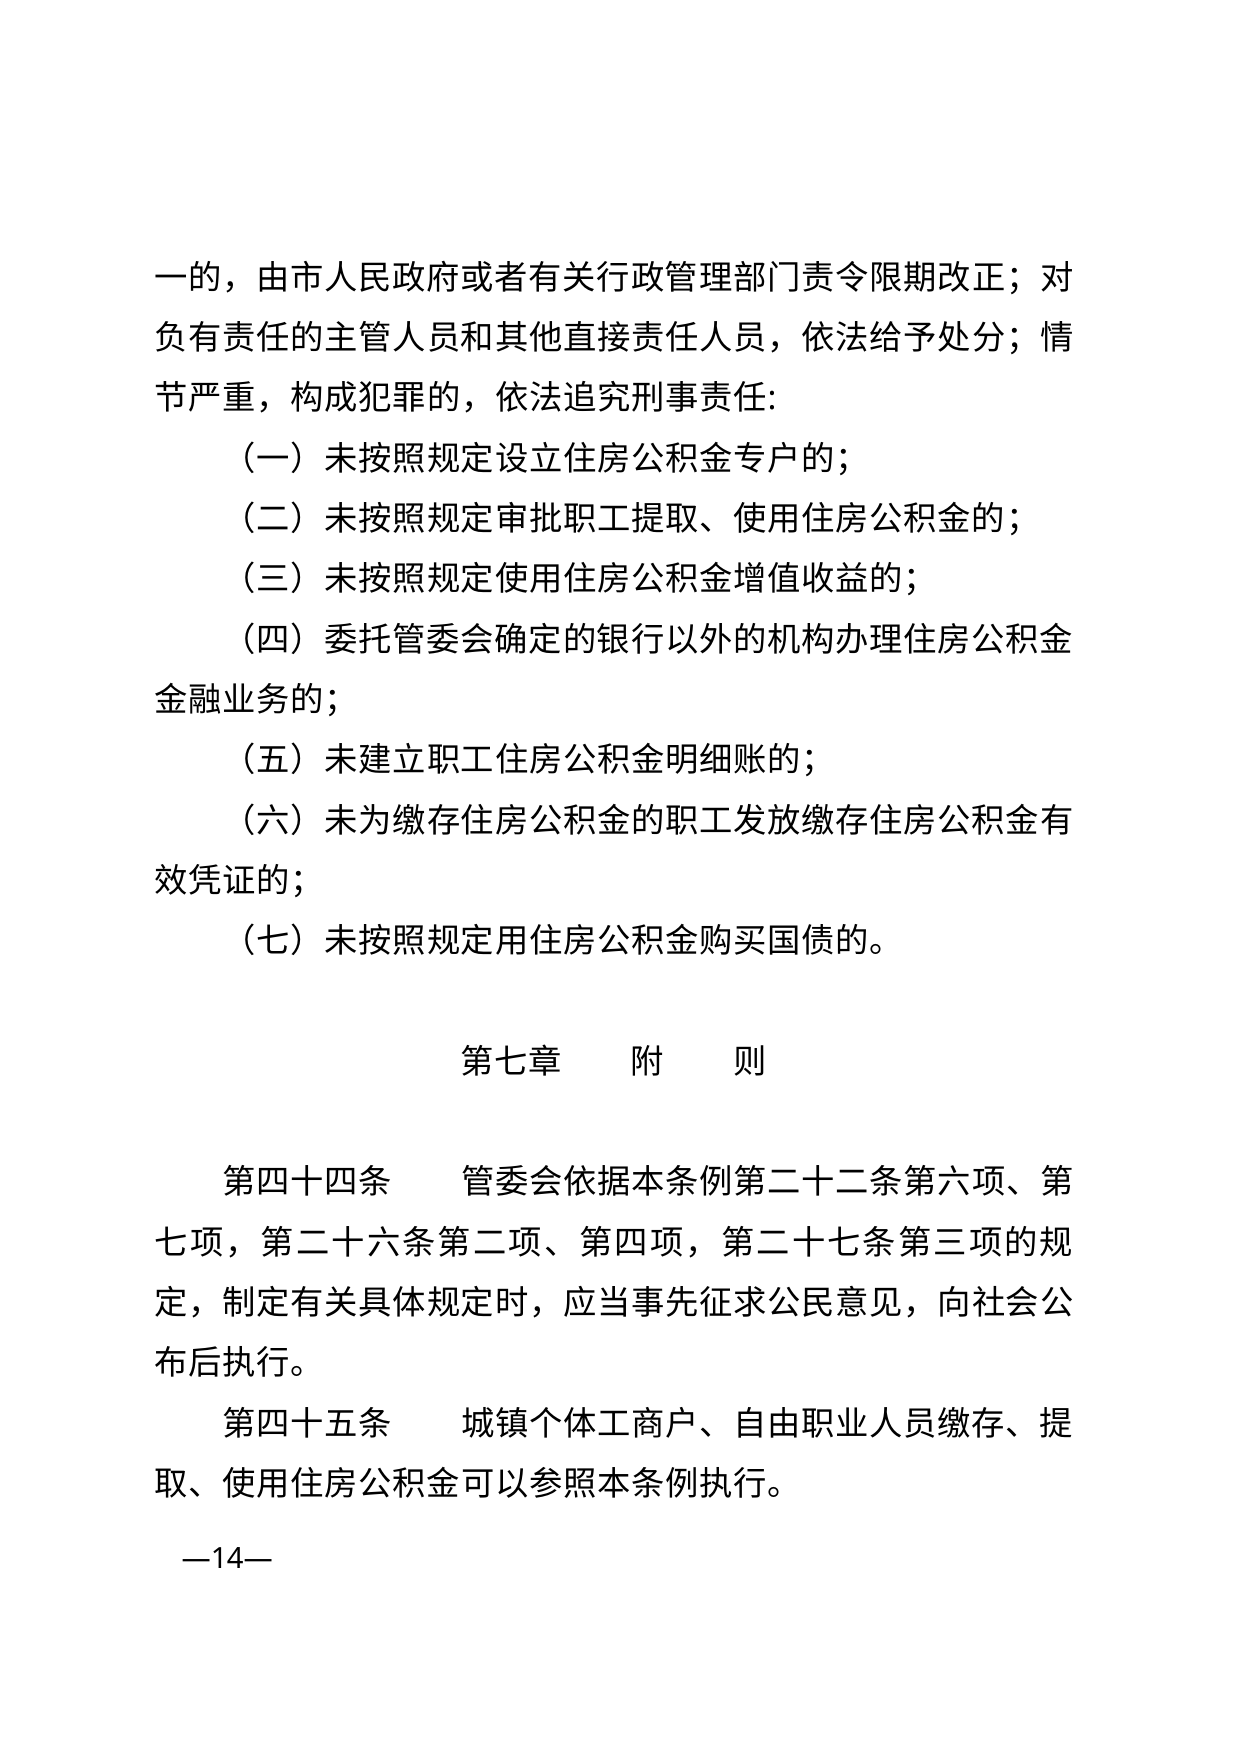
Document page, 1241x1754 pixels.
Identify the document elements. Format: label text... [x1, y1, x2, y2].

text （七）未按照规定用住房公积金购买国债的。 [154, 908, 1074, 968]
text 第四十五条 城镇个体工商户、自由职业人员缴存、提取、使用住房公积金可以参照本条例执行。 [154, 1390, 1074, 1511]
text （三）未按照规定使用住房公积金增值收益的； [154, 546, 1074, 606]
text （五）未建立职工住房公积金明细账的； [154, 727, 1074, 787]
text （一）未按照规定设立住房公积金专户的； [154, 425, 1074, 486]
text （六）未为缴存住房公积金的职工发放缴存住房公积金有效凭证的； [154, 787, 1074, 908]
text （四）委托管委会确定的银行以外的机构办理住房公积金金融业务的； [154, 606, 1074, 727]
text （二）未按照规定审批职工提取、使用住房公积金的； [154, 486, 1074, 546]
text 第四十三条 管理中心违反本条例规定，有下列行为之一的，由市人民政府或者有关行政管理部门责令限期改正；对负有责任的主管人员和其他直接责任人员，依法给予处分；情节严重，构成犯罪的，依法追究刑事责任: [154, 244, 1074, 425]
text 第七章 附 则 [154, 1028, 1074, 1089]
text 第四十四条 管委会依据本条例第二十二条第六项、第七项，第二十六条第二项、第四项，第二十七条第三项的规定，制定有关具体规定时，应当事先征求公民意见，向社会公布后执行。 [154, 1149, 1074, 1390]
